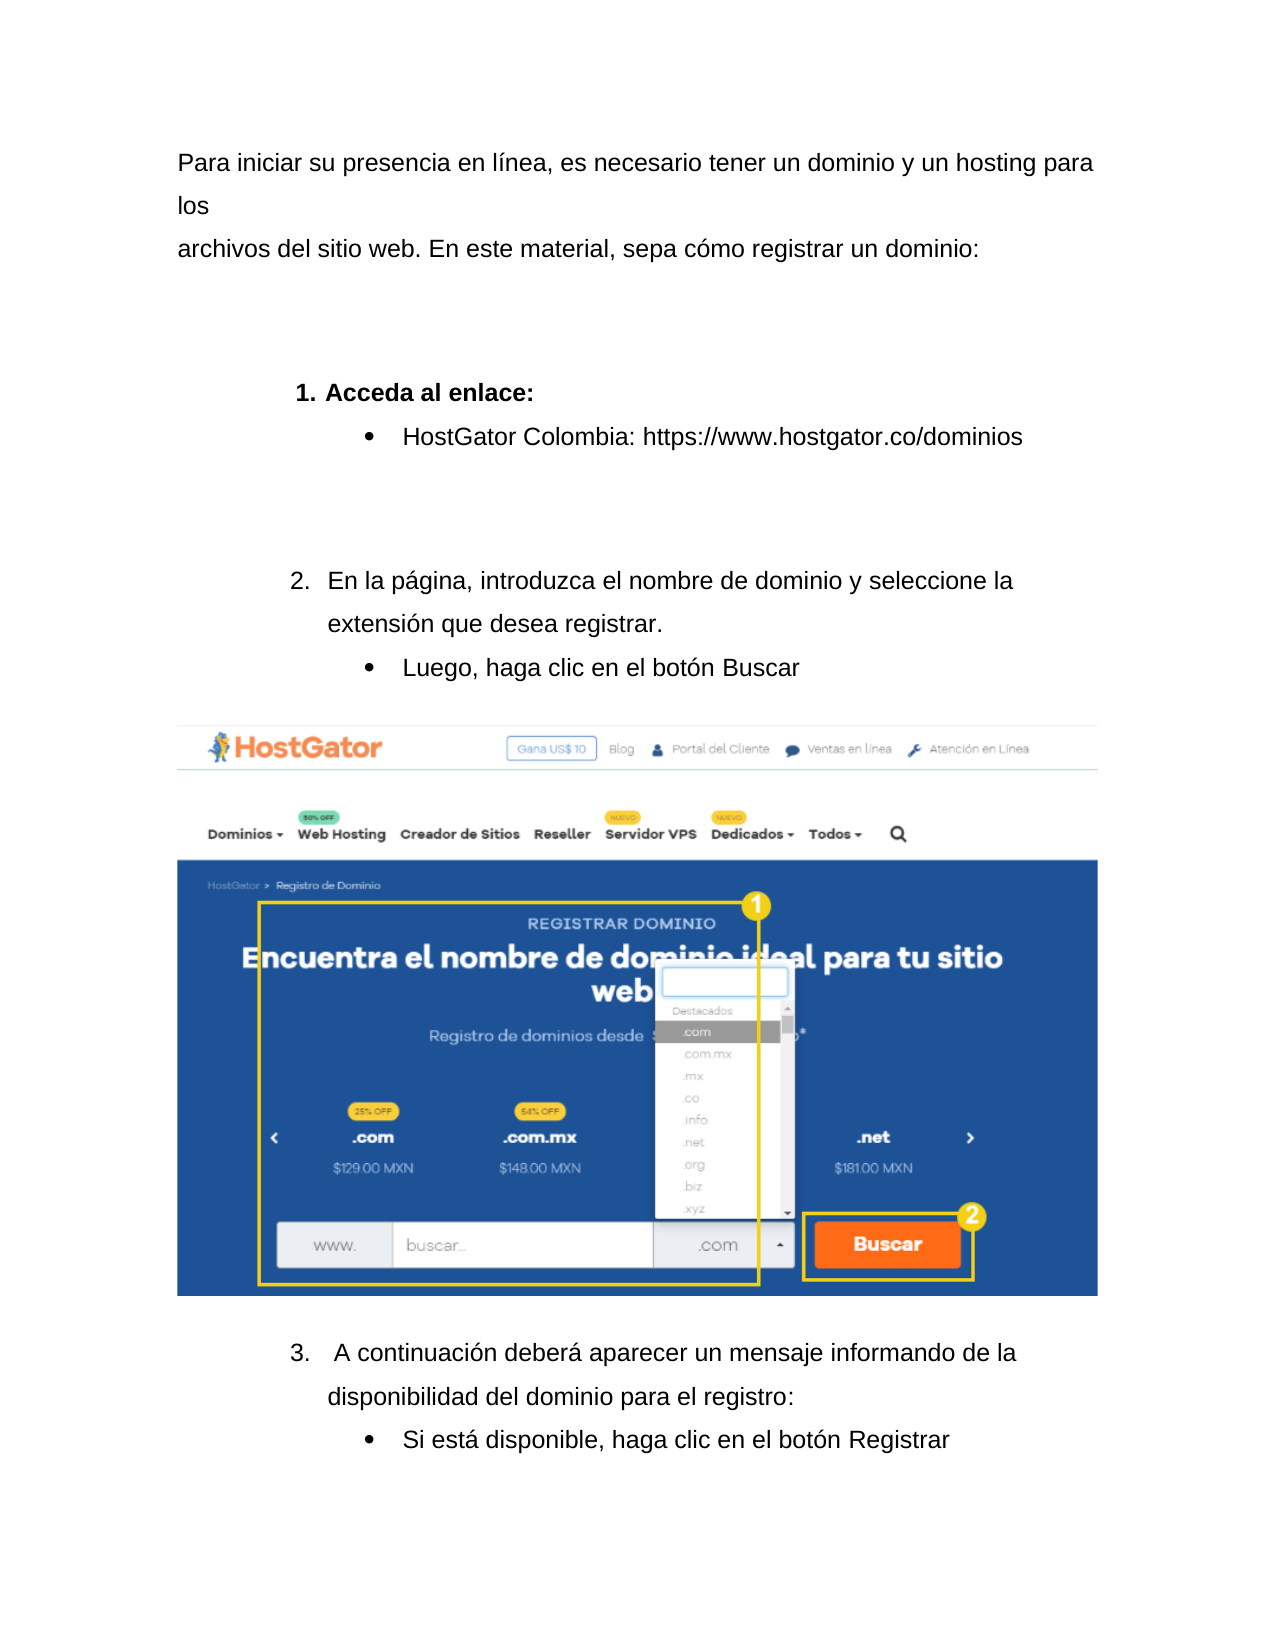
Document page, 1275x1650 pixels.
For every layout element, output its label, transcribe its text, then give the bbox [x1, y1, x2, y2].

text Para iniciar su presencia en línea, es necesario tener un dominio y un hosting para los archivos del sitio web. En este material, sepa cómo registrar un dominio: [177, 148, 1098, 263]
list Luego, haga clic en el botón Buscar [365, 652, 1098, 681]
picture [177, 725, 1098, 1296]
list A continuación deberá aparecer un mensaje informando de la disponibilidad del dominio para el registro: [290, 1338, 1098, 1410]
list HostGator Colombia: https://www.hostgator.co/dominios [365, 422, 1098, 450]
list Acceda al enlace: [177, 378, 1098, 407]
list Si está disponible, haga clic en el botón Registrar [365, 1424, 1098, 1453]
list En la página, introduzca el nombre de dominio y seleccione la extensión que desea registrar. [290, 566, 1098, 638]
